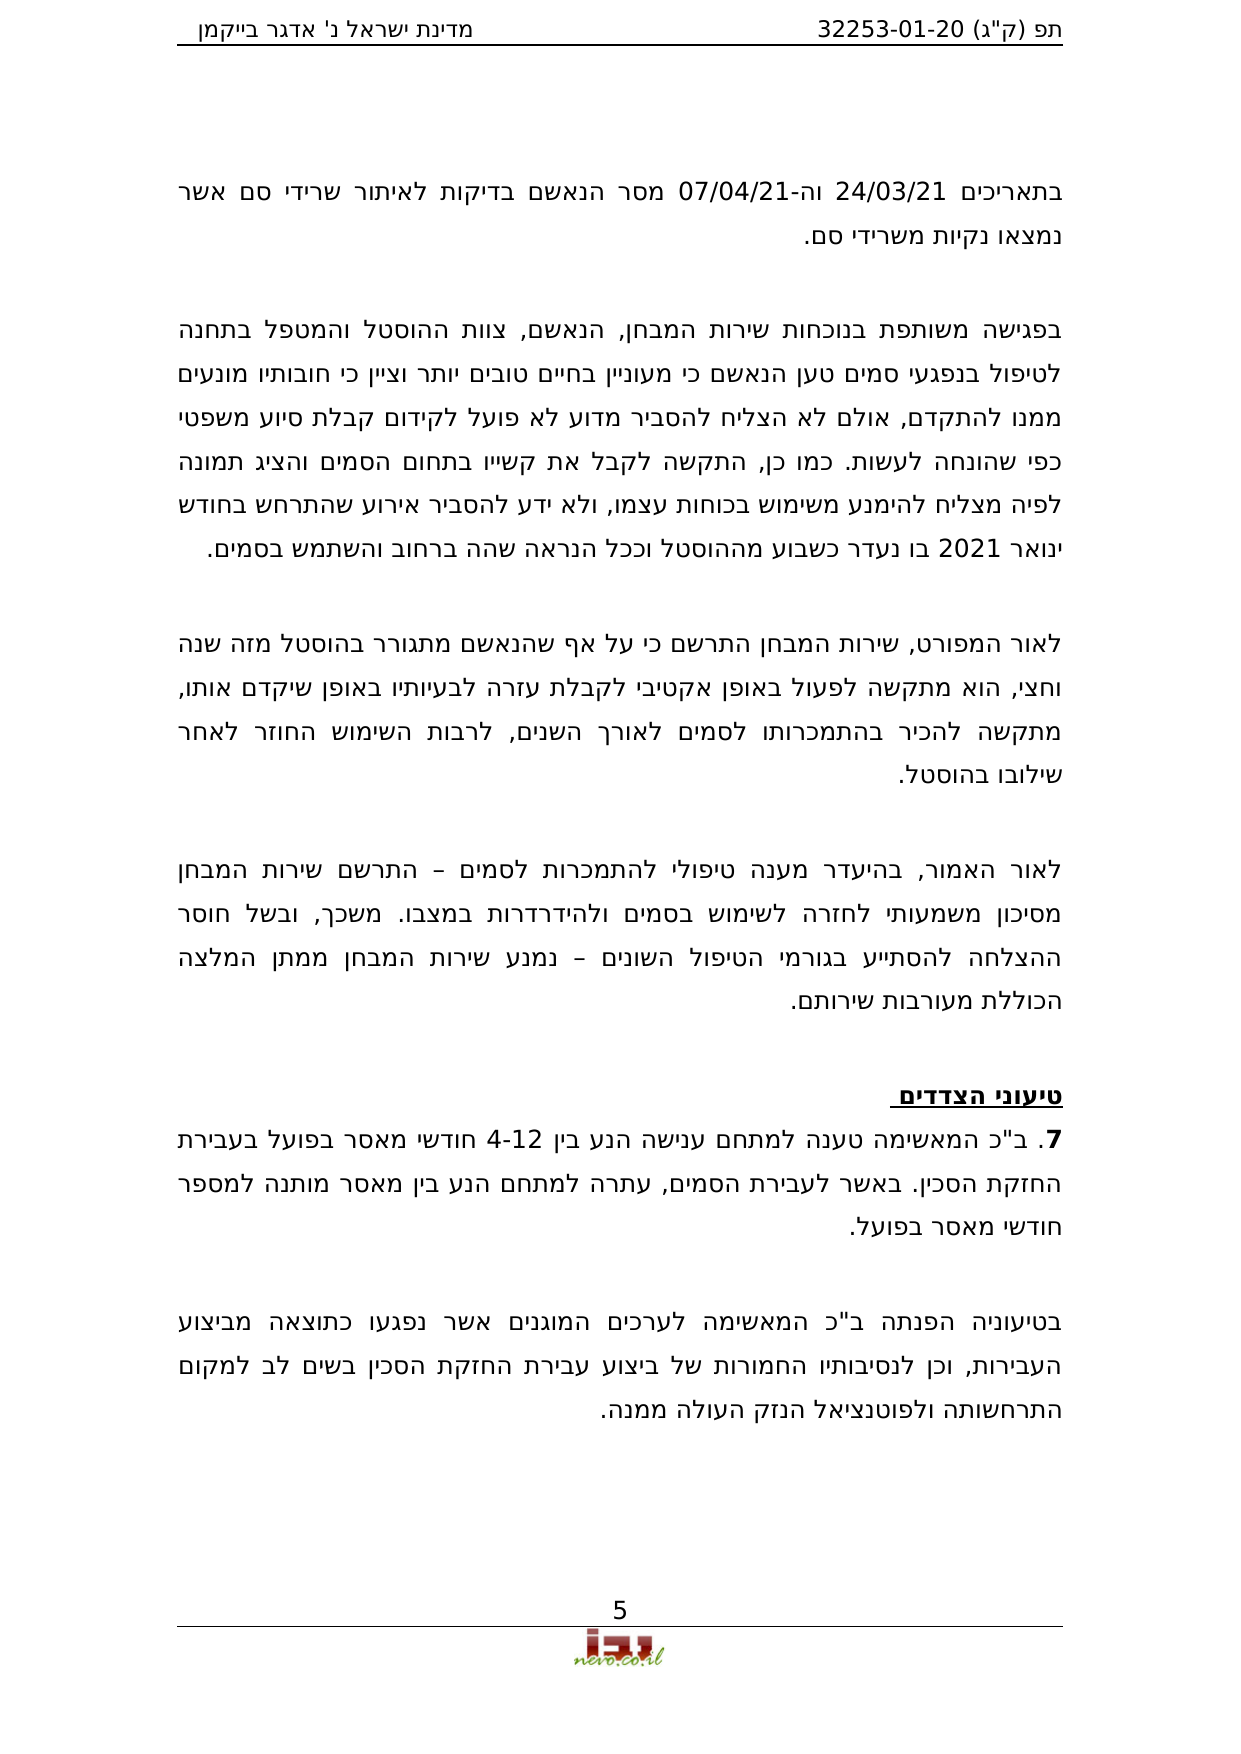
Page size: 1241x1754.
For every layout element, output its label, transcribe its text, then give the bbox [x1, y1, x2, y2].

text 7. ב"כ המאשימה טענה למתחם ענישה הנע בין 4-12 חודשי מאסר בפועל בעבירת החזקת הסכין. באשר לעבירת הסמים, עתרה למתחם הנע בין מאסר מותנה למספר חודשי מאסר בפועל. [177, 1125, 1063, 1242]
text בטיעוניה הפנתה ב"כ המאשימה לערכים המוגנים אשר נפגעו כתוצאה מביצוע העבירות, וכן לנסיבותיו החמורות של ביצוע עבירת החזקת הסכין בשים לב למקום התרחשותה ולפוטנציאל הנזק העולה ממנה. [177, 1307, 1063, 1424]
text לאור האמור, בהיעדר מענה טיפולי להתמכרות לסמים – התרשם שירות המבחן מסיכון משמעותי לחזרה לשימוש בסמים ולהידרדרות במצבו. משכך, ובשל חוסר ההצלחה להסתייע בגורמי הטיפול השונים – נמנע שירות המבחן ממתן המלצה הכוללת מעורבות שירותם. [177, 855, 1063, 1016]
picture [574, 1628, 666, 1667]
text בתאריכים 24/03/21 וה-07/04/21 מסר הנאשם בדיקות לאיתור שרידי סם אשר נמצאו נקיות משרידי סם. [177, 177, 1063, 250]
text לאור המפורט, שירות המבחן התרשם כי על אף שהנאשם מתגורר בהוסטל מזה שנה וחצי, הוא מתקשה לפעול באופן אקטיבי לקבלת עזרה לבעיותיו באופן שיקדם אותו, מתקשה להכיר בהתמכרותו לסמים לאורך השנים, לרבות השימוש החוזר לאחר שילובו בהוסטל. [177, 629, 1063, 790]
text טיעוני הצדדים [177, 1081, 1063, 1111]
text בפגישה משותפת בנוכחות שירות המבחן, הנאשם, צוות ההוסטל והמטפל בתחנה לטיפול בנפגעי סמים טען הנאשם כי מעוניין בחיים טובים יותר וציין כי חובותיו מונעים ממנו להתקדם, אולם לא הצליח להסביר מדוע לא פועל לקידום קבלת סיוע משפטי כפי שהונחה לעשות. כמו כן, התקשה לקבל את קשייו בתחום הסמים והציג תמונה לפיה מצליח להימנע משימוש בכוחות עצמו, ולא ידע להסביר אירוע שהתרחש בחודש ינואר 2021 בו נעדר כשבוע מההוסטל וככל הנראה שהה ברחוב והשתמש בסמים. [177, 316, 1063, 564]
